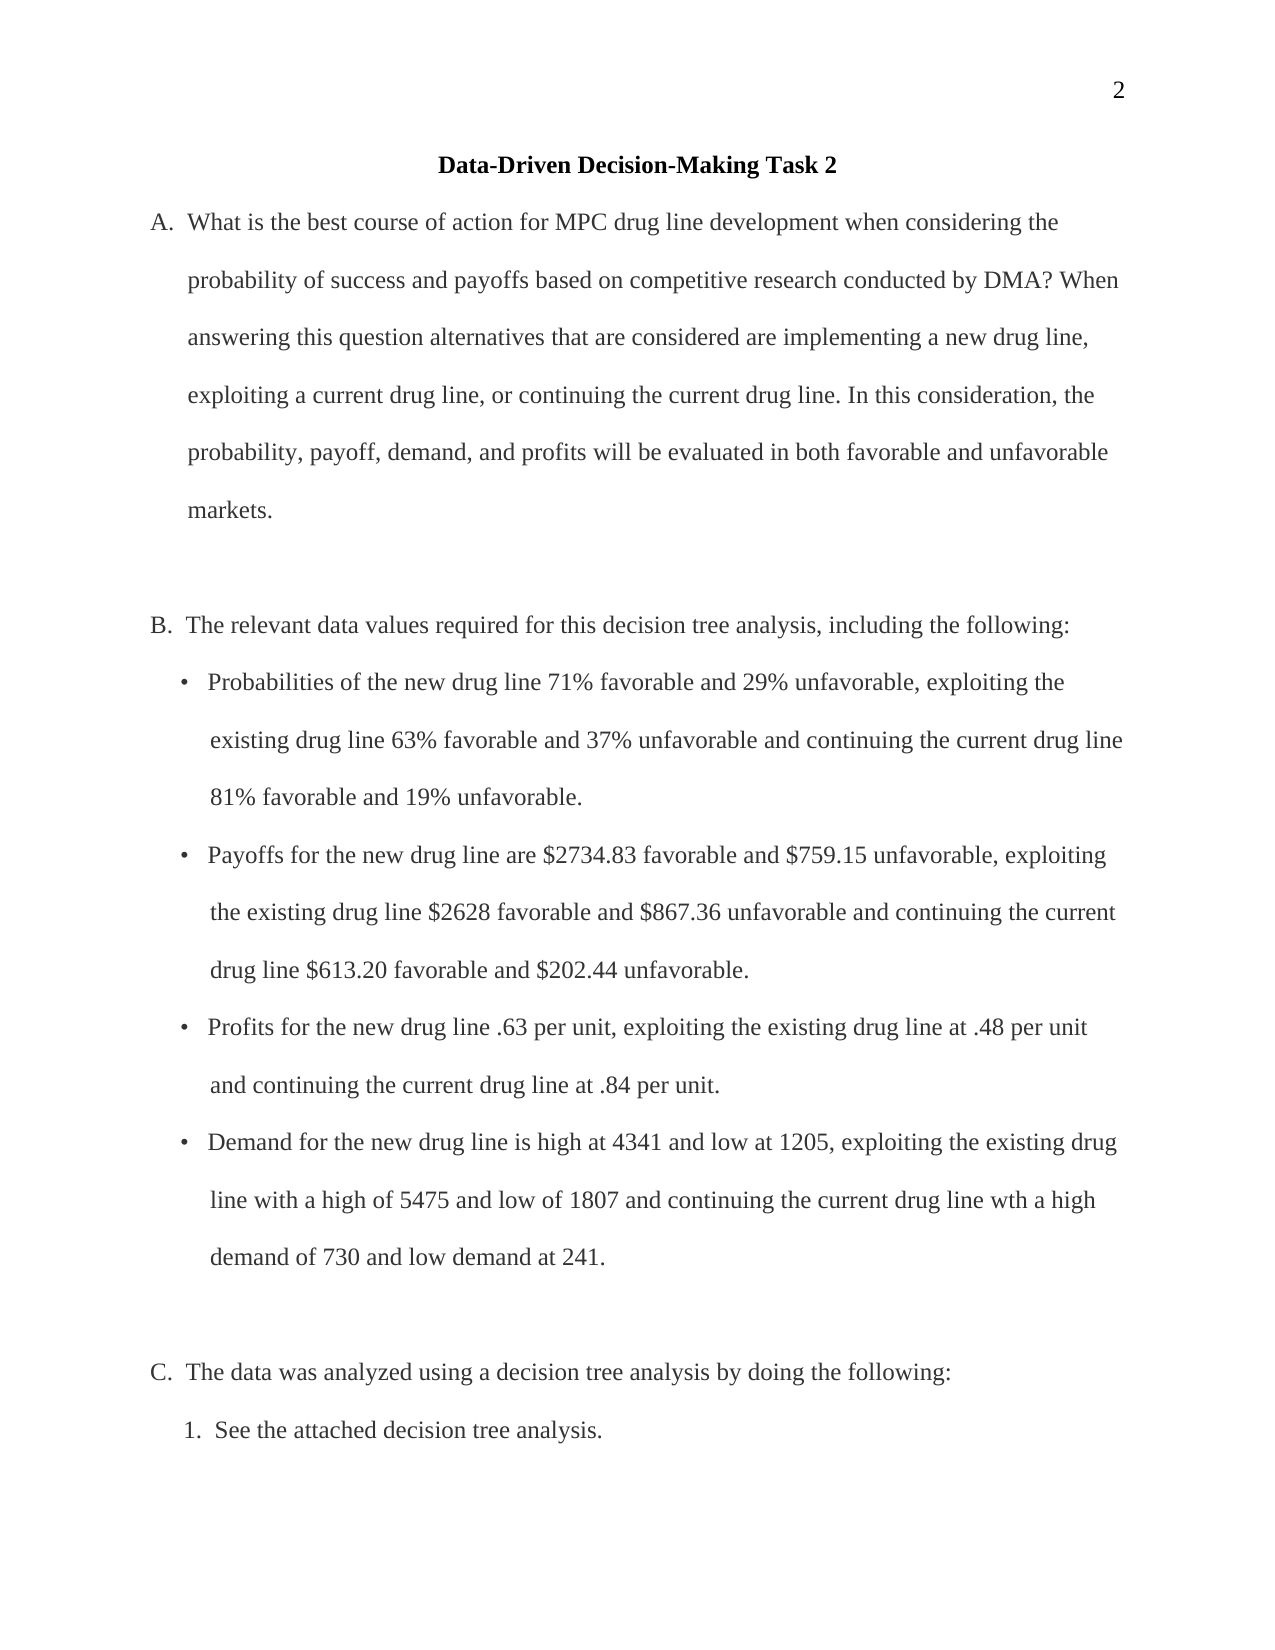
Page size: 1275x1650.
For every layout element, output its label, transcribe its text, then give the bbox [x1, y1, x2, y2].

text A. What is the best course of action for MPC drug line development when considering the probability of success and payoffs based on competitive research conducted by DMA? When answering this question alternatives that are considered are implementing a new drug line, exploiting a current drug line, or continuing the current drug line. In this consideration, the probability, payoff, demand, and profits will be evaluated in both favorable and unfavorable markets. [150, 207, 1125, 524]
text • Probabilities of the new drug line 71% favorable and 29% unfavorable, exploiting the existing drug line 63% favorable and 37% unfavorable and continuing the current drug line 81% favorable and 19% unfavorable. [180, 667, 1125, 811]
text • Demand for the new drug line is high at 4341 and low at 1205, exploiting the existing drug line with a high of 5475 and low of 1807 and continuing the current drug line wth a high demand of 730 and low demand at 241. [180, 1127, 1125, 1271]
text • Profits for the new drug line .63 per unit, exploiting the existing drug line at .48 per unit and continuing the current drug line at .84 per unit. [180, 1012, 1125, 1099]
title Data-Driven Decision-Making Task 2 [150, 150, 1125, 179]
text 1. See the attached decision tree analysis. [183, 1415, 1125, 1444]
text C. The data was analyzed using a decision tree analysis by doing the following: [150, 1357, 1125, 1386]
text • Payoffs for the new drug line are $2734.83 favorable and $759.15 unfavorable, exploiting the existing drug line $2628 favorable and $867.36 unfavorable and continuing the current drug line $613.20 favorable and $202.44 unfavorable. [180, 840, 1125, 984]
text B. The relevant data values required for this decision tree analysis, including the following: [150, 610, 1125, 639]
